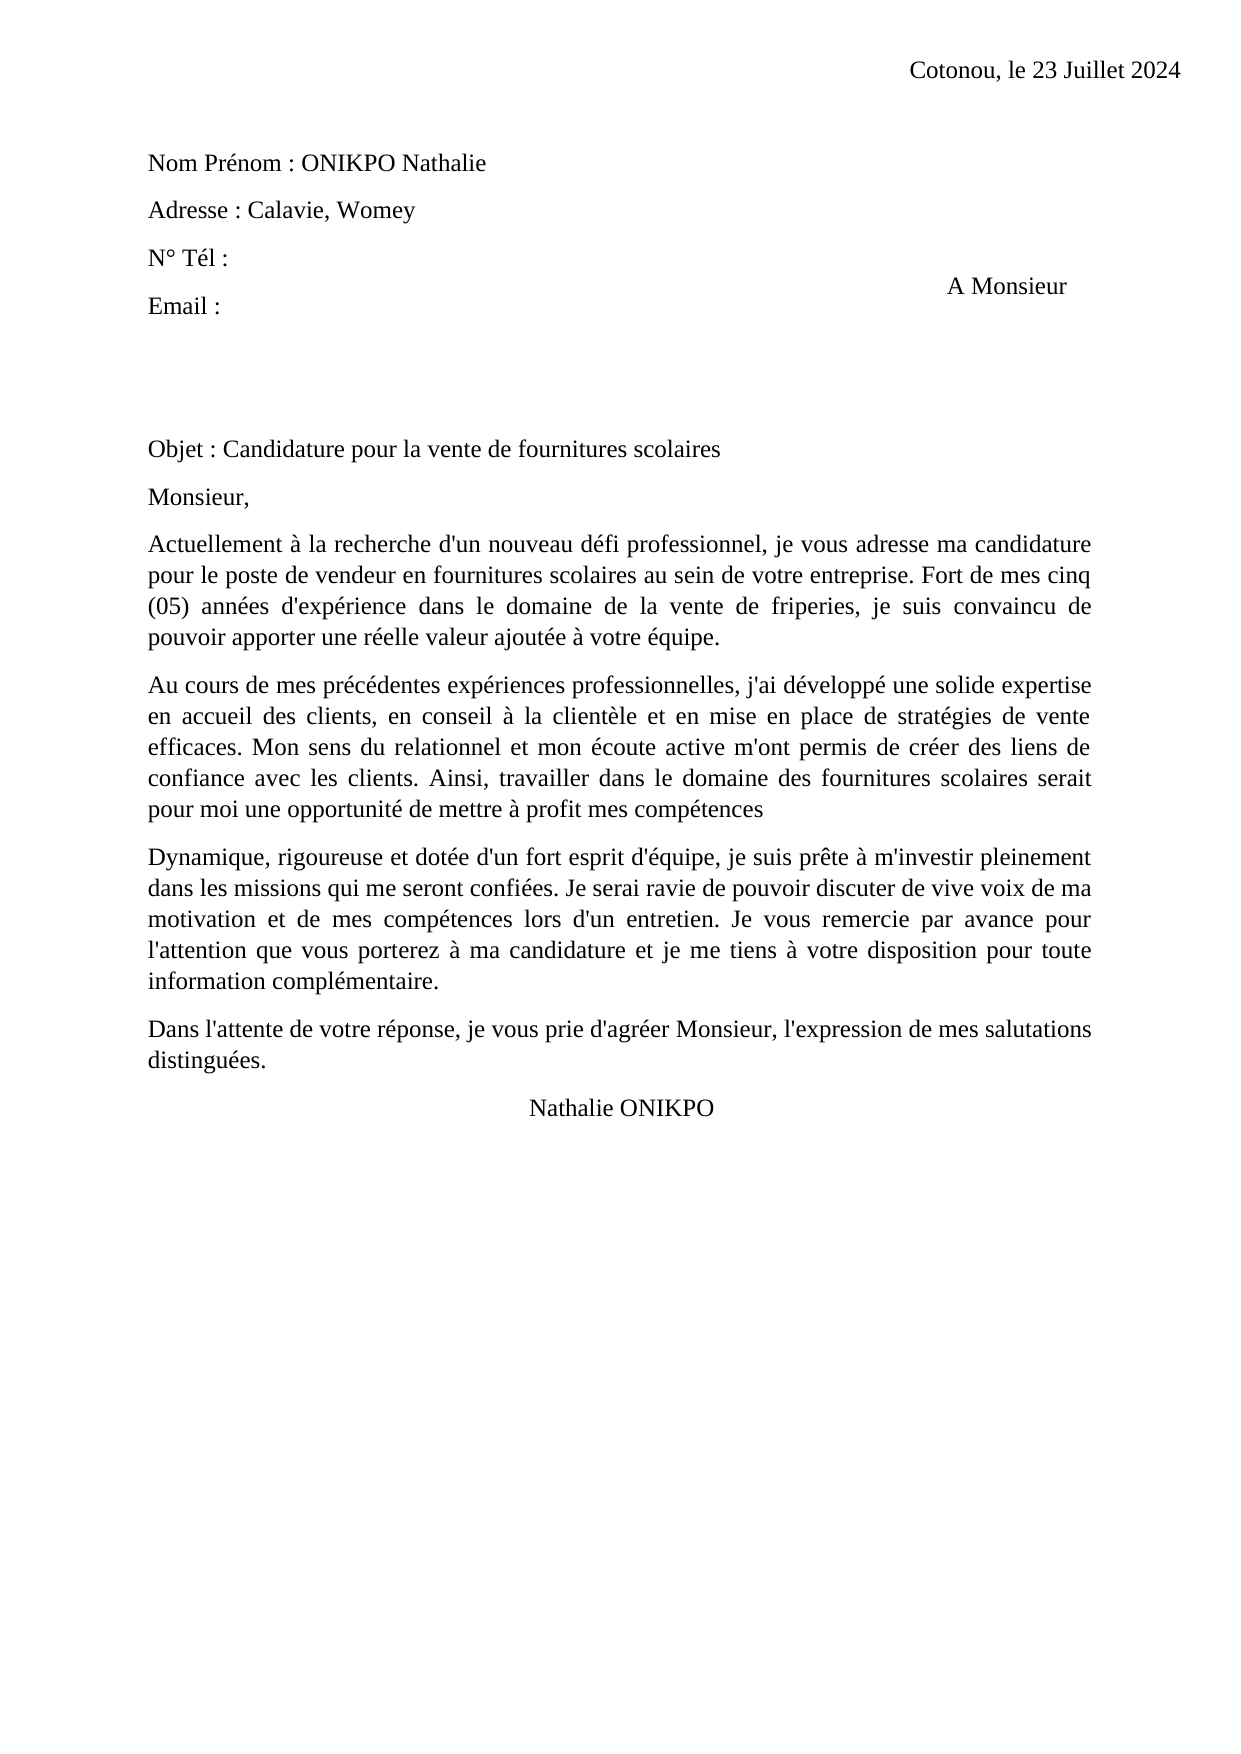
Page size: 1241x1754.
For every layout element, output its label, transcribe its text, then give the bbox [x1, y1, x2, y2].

text Au cours de mes précédentes expériences professionnelles, j'ai développé une solide expertise en accueil des clients, en conseil à la clientèle et en mise en place de stratégies de vente efficaces. Mon sens du relationnel et mon écoute active m'ont permis de créer des liens de confiance avec les clients. Ainsi, travailler dans le domaine des fournitures scolaires serait pour moi une opportunité de mettre à profit mes compétences [148, 670, 1093, 823]
text Dynamique, rigoureuse et dotée d'un fort esprit d'équipe, je suis prête à m'investir pleinement dans les missions qui me seront confiées. Je serai ravie de pouvoir discuter de vive voix de ma motivation et de mes compétences lors d'un entretien. Je vous remercie par avance pour l'attention que vous porterez à ma candidature et je me tiens à votre disposition pour toute information complémentaire. [148, 842, 1093, 995]
text Nom Prénom : ONIKPO Nathalie [148, 148, 894, 176]
text Email : [148, 291, 844, 319]
text Objet : Candidature pour la vente de fournitures scolaires [148, 434, 1093, 463]
text Dans l'attente de votre réponse, je vous prie d'agréer Monsieur, l'expression de mes salutations distinguées. [148, 1014, 1093, 1074]
text Nathalie ONIKPO [148, 1093, 1093, 1121]
text Monsieur, [148, 482, 1093, 510]
text Adresse : Calavie, Womey [148, 195, 894, 224]
text N° Tél : [148, 243, 844, 272]
text Actuellement à la recherche d'un nouveau défi professionnel, je vous adresse ma candidature pour le poste de vendeur en fournitures scolaires au sein de votre entreprise. Fort de mes cinq (05) années d'expérience dans le domaine de la vente de friperies, je suis convaincu de pouvoir apporter une réelle valeur ajoutée à votre équipe. [148, 529, 1093, 651]
